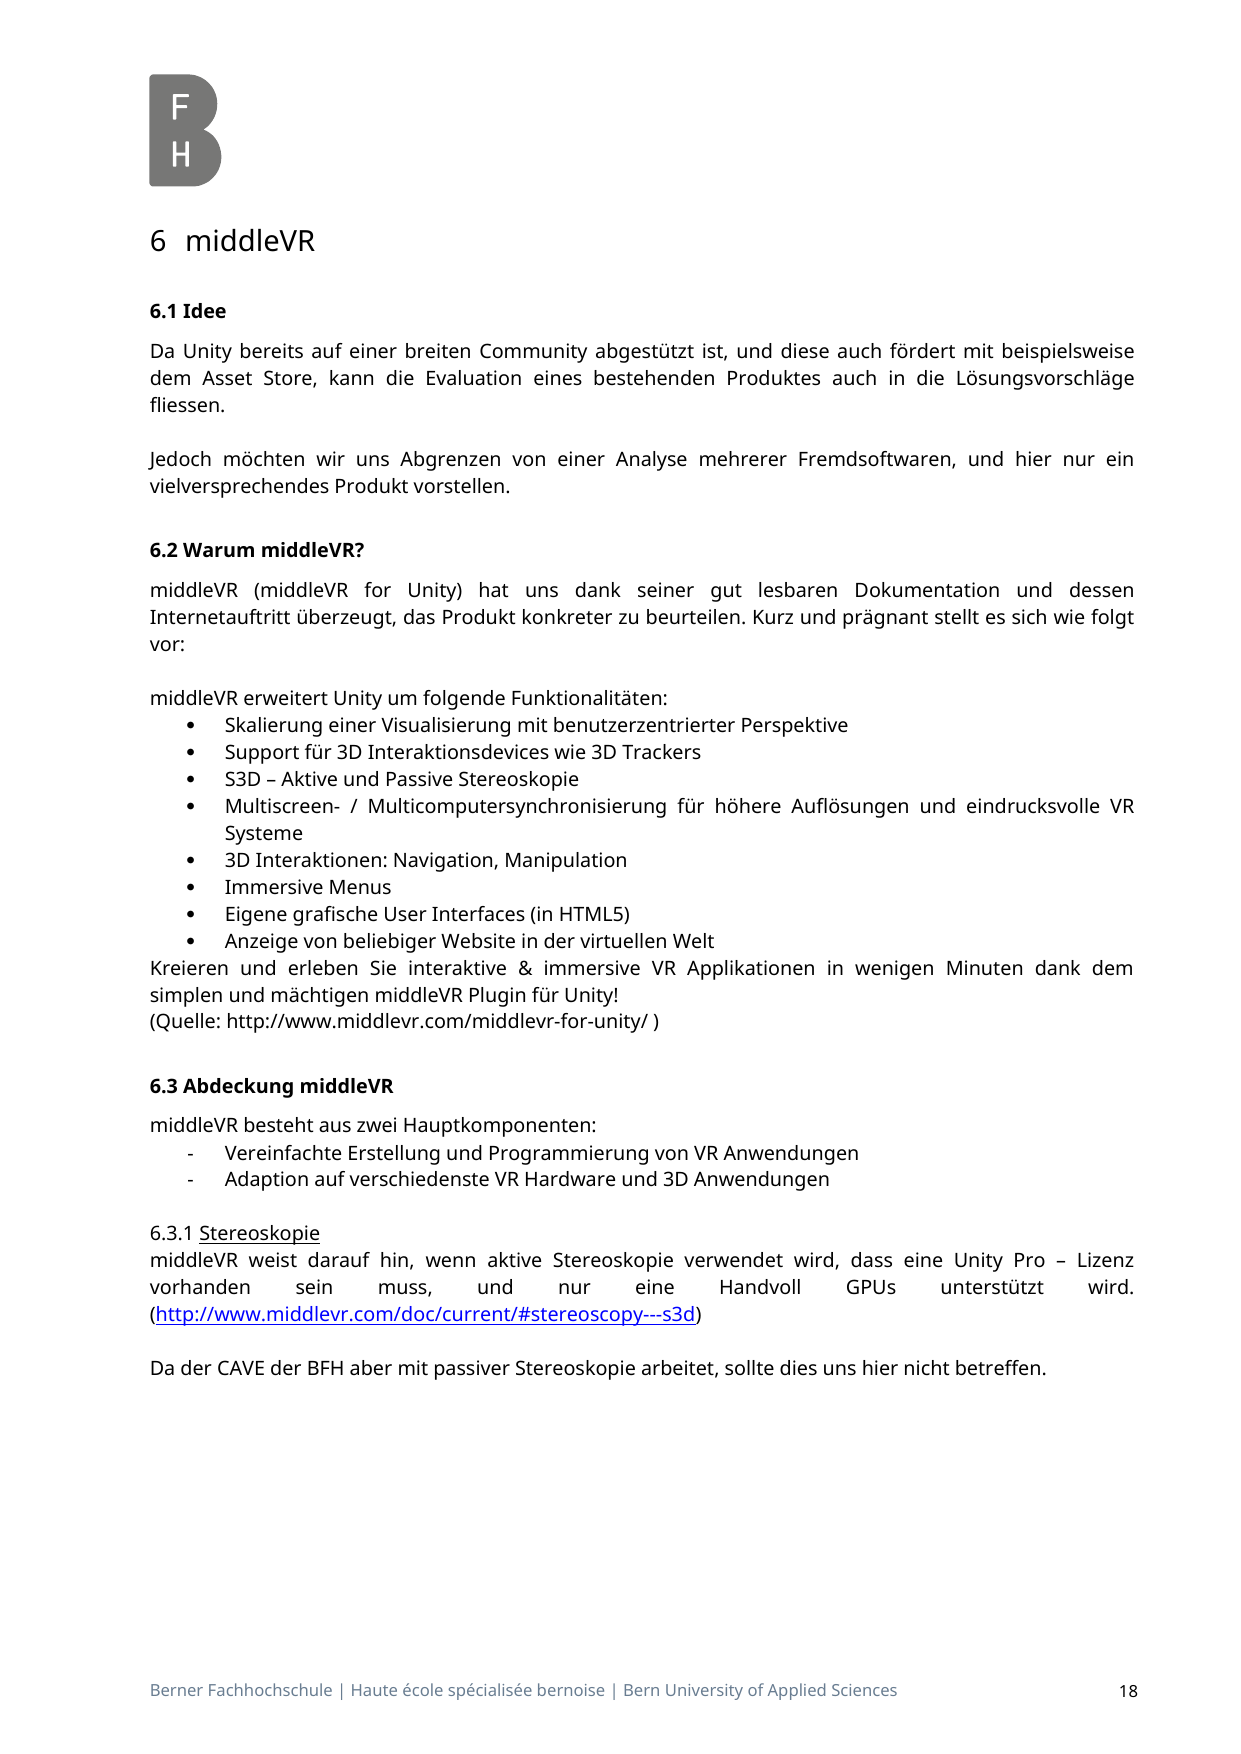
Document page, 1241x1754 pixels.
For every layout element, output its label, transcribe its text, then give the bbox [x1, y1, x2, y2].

text Da der CAVE der BFH aber mit passiver Stereoskopie arbeitet, sollte dies uns hier nicht betreffen. [149, 1354, 1136, 1382]
text middleVR besteht aus zwei Hauptkomponenten: [149, 1112, 1136, 1139]
list Support für 3D Interaktionsdevices wie 3D Trackers [187, 738, 1136, 765]
list Skalierung einer Visualisierung mit benutzerzentrierter Perspektive [187, 711, 1136, 738]
text (Quelle: http://www.middlevr.com/middlevr-for-unity/ ) [149, 1008, 1136, 1035]
text middleVR weist darauf hin, wenn aktive Stereoskopie verwendet wird, dass eine Unity Pro – Lizenz vorhanden sein muss, und nur eine Handvoll GPUs unterstützt wird. (http://www.middlevr.com/doc/current/#stereoscopy---s3d) [149, 1247, 1136, 1328]
text Jedoch möchten wir uns Abgrenzen von einer Analyse mehrerer Fremdsoftwaren, und hier nur ein vielversprechendes Produkt vorstellen. [149, 445, 1136, 499]
text middleVR (middleVR for Unity) hat uns dank seiner gut lesbaren Dokumentation und dessen Internetauftritt überzeugt, das Produkt konkreter zu beurteilen. Kurz und prägnant stellt es sich wie folgt vor: [149, 576, 1136, 657]
text middleVR erweitert Unity um folgende Funktionalitäten: [149, 684, 1136, 711]
list Anzeige von beliebiger Website in der virtuellen Welt [187, 927, 1136, 954]
subtitle Idee [149, 298, 1136, 325]
subtitle Warum middleVR? [149, 537, 1136, 564]
list 3D Interaktionen: Navigation, Manipulation [187, 846, 1136, 873]
subtitle middleVR [149, 221, 1136, 260]
text Da Unity bereits auf einer breiten Community abgestützt ist, und diese auch fördert mit beispielsweise dem Asset Store, kann die Evaluation eines bestehenden Produktes auch in die Lösungsvorschläge fliessen. [149, 337, 1136, 418]
subtitle Abdeckung middleVR [149, 1072, 1136, 1099]
list Eigene grafische User Interfaces (in HTML5) [187, 900, 1136, 927]
list Immersive Menus [187, 873, 1136, 900]
list Vereinfachte Erstellung und Programmierung von VR Anwendungen [187, 1139, 1136, 1166]
list Multiscreen- / Multicomputersynchronisierung für höhere Auflösungen und eindrucksvolle VR Systeme [187, 792, 1136, 846]
list Adaption auf verschiedenste VR Hardware und 3D Anwendungen [187, 1166, 1136, 1193]
list S3D – Aktive und Passive Stereoskopie [187, 765, 1136, 792]
subtitle Stereoskopie [149, 1220, 1136, 1247]
text Kreieren und erleben Sie interaktive & immersive VR Applikationen in wenigen Minuten dank dem simplen und mächtigen middleVR Plugin für Unity! [149, 954, 1136, 1008]
